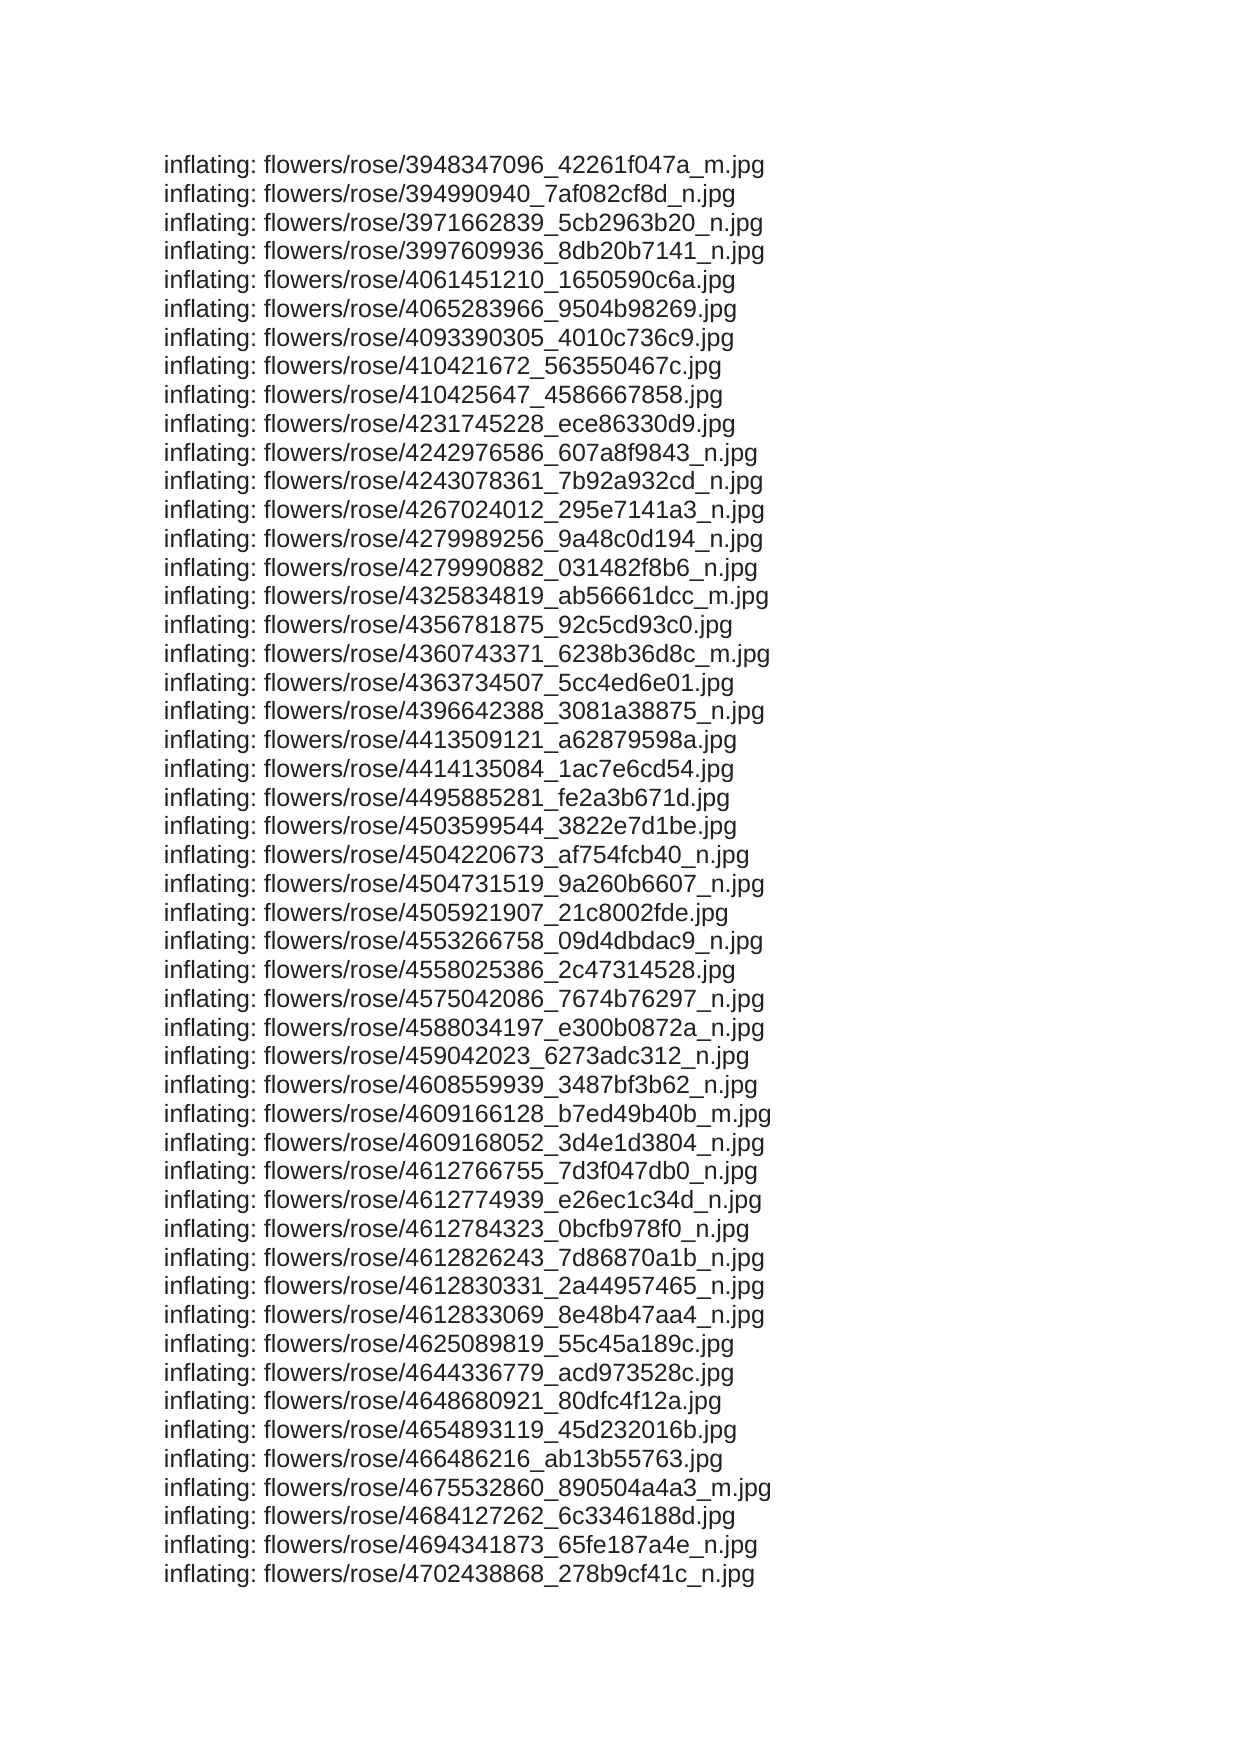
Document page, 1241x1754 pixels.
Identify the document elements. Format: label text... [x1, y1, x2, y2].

text inflating: flowers/rose/4644336779_acd973528c.jpg [150, 1357, 1090, 1386]
text inflating: flowers/rose/4612830331_2a44957465_n.jpg [150, 1271, 1090, 1300]
text inflating: flowers/rose/4612766755_7d3f047db0_n.jpg [150, 1156, 1090, 1185]
text inflating: flowers/rose/4609166128_b7ed49b40b_m.jpg [150, 1099, 1090, 1127]
text inflating: flowers/rose/4575042086_7674b76297_n.jpg [150, 984, 1090, 1012]
text inflating: flowers/rose/4065283966_9504b98269.jpg [150, 294, 1090, 322]
text inflating: flowers/rose/4231745228_ece86330d9.jpg [150, 409, 1090, 437]
text inflating: flowers/rose/4609168052_3d4e1d3804_n.jpg [150, 1127, 1090, 1156]
text inflating: flowers/rose/4267024012_295e7141a3_n.jpg [150, 495, 1090, 524]
text inflating: flowers/rose/4495885281_fe2a3b671d.jpg [150, 782, 1090, 811]
text inflating: flowers/rose/3997609936_8db20b7141_n.jpg [150, 236, 1090, 265]
text inflating: flowers/rose/4243078361_7b92a932cd_n.jpg [150, 466, 1090, 495]
text inflating: flowers/rose/410421672_563550467c.jpg [150, 351, 1090, 380]
text inflating: flowers/rose/4505921907_21c8002fde.jpg [150, 897, 1090, 926]
text inflating: flowers/rose/4558025386_2c47314528.jpg [150, 955, 1090, 984]
text inflating: flowers/rose/4612784323_0bcfb978f0_n.jpg [150, 1214, 1090, 1242]
text inflating: flowers/rose/4694341873_65fe187a4e_n.jpg [150, 1530, 1090, 1559]
text inflating: flowers/rose/4093390305_4010c736c9.jpg [150, 322, 1090, 351]
text inflating: flowers/rose/4588034197_e300b0872a_n.jpg [150, 1012, 1090, 1041]
text inflating: flowers/rose/3971662839_5cb2963b20_n.jpg [150, 207, 1090, 236]
text inflating: flowers/rose/394990940_7af082cf8d_n.jpg [150, 179, 1090, 207]
text inflating: flowers/rose/4325834819_ab56661dcc_m.jpg [150, 581, 1090, 610]
text inflating: flowers/rose/4612826243_7d86870a1b_n.jpg [150, 1242, 1090, 1271]
text inflating: flowers/rose/466486216_ab13b55763.jpg [150, 1444, 1090, 1472]
text inflating: flowers/rose/4061451210_1650590c6a.jpg [150, 265, 1090, 294]
text inflating: flowers/rose/4625089819_55c45a189c.jpg [150, 1329, 1090, 1357]
text inflating: flowers/rose/4504731519_9a260b6607_n.jpg [150, 869, 1090, 897]
text inflating: flowers/rose/4608559939_3487bf3b62_n.jpg [150, 1070, 1090, 1099]
text inflating: flowers/rose/3948347096_42261f047a_m.jpg [150, 150, 1090, 179]
text inflating: flowers/rose/4675532860_890504a4a3_m.jpg [150, 1472, 1090, 1501]
text inflating: flowers/rose/4612774939_e26ec1c34d_n.jpg [150, 1185, 1090, 1214]
text inflating: flowers/rose/4612833069_8e48b47aa4_n.jpg [150, 1300, 1090, 1329]
text inflating: flowers/rose/4356781875_92c5cd93c0.jpg [150, 610, 1090, 639]
text inflating: flowers/rose/4648680921_80dfc4f12a.jpg [150, 1386, 1090, 1415]
text inflating: flowers/rose/4702438868_278b9cf41c_n.jpg [150, 1559, 1090, 1587]
text inflating: flowers/rose/4279989256_9a48c0d194_n.jpg [150, 524, 1090, 552]
text inflating: flowers/rose/4279990882_031482f8b6_n.jpg [150, 552, 1090, 581]
text inflating: flowers/rose/4414135084_1ac7e6cd54.jpg [150, 754, 1090, 782]
text inflating: flowers/rose/4654893119_45d232016b.jpg [150, 1415, 1090, 1444]
text inflating: flowers/rose/4553266758_09d4dbdac9_n.jpg [150, 926, 1090, 955]
text inflating: flowers/rose/4413509121_a62879598a.jpg [150, 725, 1090, 754]
text inflating: flowers/rose/459042023_6273adc312_n.jpg [150, 1041, 1090, 1070]
text inflating: flowers/rose/4360743371_6238b36d8c_m.jpg [150, 639, 1090, 667]
text inflating: flowers/rose/4504220673_af754fcb40_n.jpg [150, 840, 1090, 869]
text inflating: flowers/rose/4396642388_3081a38875_n.jpg [150, 696, 1090, 725]
text inflating: flowers/rose/4684127262_6c3346188d.jpg [150, 1501, 1090, 1530]
text inflating: flowers/rose/410425647_4586667858.jpg [150, 380, 1090, 409]
text inflating: flowers/rose/4242976586_607a8f9843_n.jpg [150, 437, 1090, 466]
text inflating: flowers/rose/4363734507_5cc4ed6e01.jpg [150, 667, 1090, 696]
text inflating: flowers/rose/4503599544_3822e7d1be.jpg [150, 811, 1090, 840]
